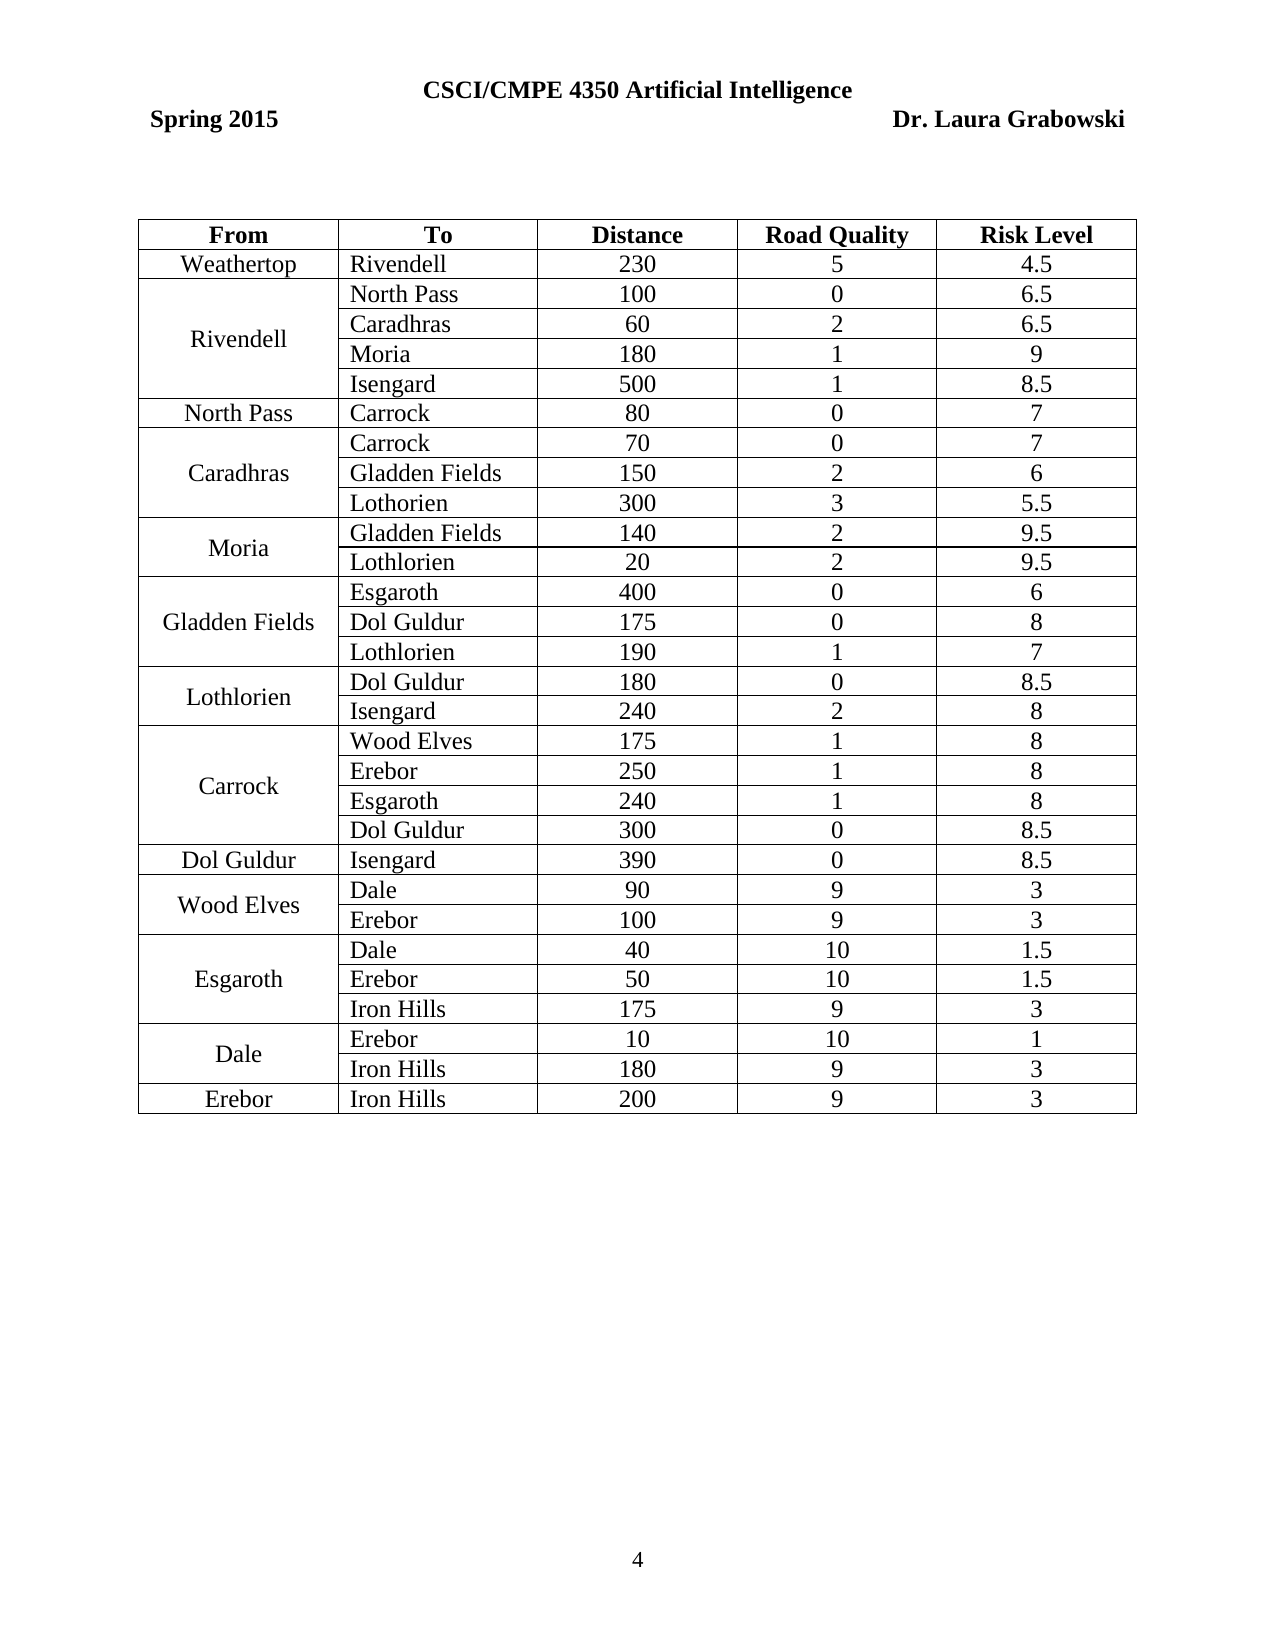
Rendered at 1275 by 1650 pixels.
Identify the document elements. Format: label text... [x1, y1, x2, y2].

table_cell 0 [738, 279, 936, 308]
table_cell 3 [937, 994, 1136, 1023]
table_cell 140 [538, 518, 737, 546]
table_cell Erebor [339, 1024, 537, 1053]
table_cell 60 [538, 309, 737, 338]
table_cell Isengard [339, 845, 537, 874]
table_header To [339, 220, 537, 248]
table_cell 8.5 [937, 369, 1136, 397]
table_cell 390 [538, 845, 737, 874]
table_cell 3 [937, 875, 1136, 904]
table_cell 8 [937, 726, 1136, 755]
table_cell 180 [538, 667, 737, 695]
table_cell 1.5 [937, 935, 1136, 963]
table_cell Dol Guldur [339, 607, 537, 636]
table_cell 9.5 [937, 518, 1136, 546]
table_cell 0 [738, 816, 936, 844]
table_cell Dale [339, 875, 537, 904]
table_cell Esgaroth [139, 935, 338, 1023]
table_cell 0 [738, 428, 936, 457]
table_cell Carrock [139, 726, 338, 844]
table_cell 2 [738, 548, 936, 576]
table_cell Moria [139, 518, 338, 576]
table_cell Erebor [339, 756, 537, 785]
table_cell 1 [738, 786, 936, 814]
table_cell 0 [738, 667, 936, 695]
table_cell 10 [538, 1024, 737, 1053]
table_cell 7 [937, 637, 1136, 666]
table_cell North Pass [139, 399, 338, 427]
table_cell Rivendell [339, 250, 537, 278]
table_cell 20 [538, 548, 737, 576]
table_cell Wood Elves [139, 875, 338, 934]
table_cell 8 [937, 786, 1136, 814]
table_cell Carrock [339, 428, 537, 457]
table_header Risk Level [937, 220, 1136, 248]
table_cell 1 [937, 1024, 1136, 1053]
table_cell Erebor [339, 965, 537, 993]
table_cell 100 [538, 279, 737, 308]
table_cell Weathertop [139, 250, 338, 278]
table_cell 1 [738, 637, 936, 666]
table_cell Dol Guldur [139, 845, 338, 874]
table_cell 175 [538, 994, 737, 1023]
table_cell 3 [937, 1084, 1136, 1112]
table_cell Dale [139, 1024, 338, 1083]
table_cell 80 [538, 399, 737, 427]
table_cell 1 [738, 756, 936, 785]
table_cell Carrock [339, 399, 537, 427]
table_cell 8.5 [937, 667, 1136, 695]
table_cell 8 [937, 756, 1136, 785]
table_cell 500 [538, 369, 737, 397]
table_cell 8 [937, 607, 1136, 636]
table_cell 250 [538, 756, 737, 785]
table_cell Lothlorien [139, 667, 338, 725]
table_cell 6.5 [937, 279, 1136, 308]
table_cell Esgaroth [339, 786, 537, 814]
table_cell 180 [538, 339, 737, 368]
table_cell 2 [738, 518, 936, 546]
table_cell 300 [538, 816, 737, 844]
table_cell Dale [339, 935, 537, 963]
table_cell 190 [538, 637, 737, 666]
table_cell 175 [538, 607, 737, 636]
table_cell 0 [738, 399, 936, 427]
table_cell 1 [738, 726, 936, 755]
table_cell 1 [738, 369, 936, 397]
table_cell 8.5 [937, 816, 1136, 844]
table_cell 9 [738, 875, 936, 904]
table_cell Esgaroth [339, 577, 537, 606]
table_cell 3 [937, 1054, 1136, 1083]
table_cell Iron Hills [339, 1054, 537, 1083]
table_cell Erebor [339, 905, 537, 934]
table_cell Lothlorien [339, 637, 537, 666]
table_cell Gladden Fields [339, 458, 537, 487]
table_cell Gladden Fields [339, 518, 537, 546]
table_cell 10 [738, 1024, 936, 1053]
table_cell Wood Elves [339, 726, 537, 755]
table_cell 0 [738, 845, 936, 874]
table_cell 200 [538, 1084, 737, 1112]
table_cell 4.5 [937, 250, 1136, 278]
table_cell Iron Hills [339, 1084, 537, 1112]
table_cell 5.5 [937, 488, 1136, 517]
table_cell 9 [738, 1084, 936, 1112]
table_cell 3 [738, 488, 936, 517]
table_cell 100 [538, 905, 737, 934]
table_cell Caradhras [139, 428, 338, 517]
table_cell 230 [538, 250, 737, 278]
table_cell 240 [538, 786, 737, 814]
table_header Distance [538, 220, 737, 248]
table_cell 10 [738, 935, 936, 963]
table_cell Isengard [339, 369, 537, 397]
table_cell Moria [339, 339, 537, 368]
table_cell 2 [738, 309, 936, 338]
table_cell Dol Guldur [339, 816, 537, 844]
table_cell 40 [538, 935, 737, 963]
table_cell 2 [738, 696, 936, 725]
table_cell 6.5 [937, 309, 1136, 338]
table_cell 5 [738, 250, 936, 278]
table_cell 90 [538, 875, 737, 904]
table_cell 9 [738, 905, 936, 934]
table_cell Gladden Fields [139, 577, 338, 666]
table_cell 7 [937, 399, 1136, 427]
table_cell 8 [937, 696, 1136, 725]
table_cell 180 [538, 1054, 737, 1083]
table_cell Lothorien [339, 488, 537, 517]
table_cell Dol Guldur [339, 667, 537, 695]
table_cell 9 [937, 339, 1136, 368]
table_cell Isengard [339, 696, 537, 725]
table_cell 2 [738, 458, 936, 487]
table_cell Iron Hills [339, 994, 537, 1023]
table_cell 9 [738, 994, 936, 1023]
table_header From [139, 220, 338, 248]
table_cell 300 [538, 488, 737, 517]
table_cell Rivendell [139, 279, 338, 397]
table_cell 10 [738, 965, 936, 993]
table_cell 8.5 [937, 845, 1136, 874]
table_cell 240 [538, 696, 737, 725]
table_cell 3 [937, 905, 1136, 934]
table_cell 150 [538, 458, 737, 487]
table_cell 9 [738, 1054, 936, 1083]
table_header Road Quality [738, 220, 936, 248]
table_cell 0 [738, 607, 936, 636]
table_cell 50 [538, 965, 737, 993]
table_cell North Pass [339, 279, 537, 308]
table_cell 400 [538, 577, 737, 606]
table_cell Erebor [139, 1084, 338, 1112]
table_cell Lothlorien [339, 548, 537, 576]
table_cell 6 [937, 577, 1136, 606]
table_cell 9.5 [937, 548, 1136, 576]
table_cell Caradhras [339, 309, 537, 338]
table_cell 175 [538, 726, 737, 755]
table_cell 6 [937, 458, 1136, 487]
table_cell 7 [937, 428, 1136, 457]
table_cell 70 [538, 428, 737, 457]
table_cell 1.5 [937, 965, 1136, 993]
table_cell 0 [738, 577, 936, 606]
table_cell 1 [738, 339, 936, 368]
